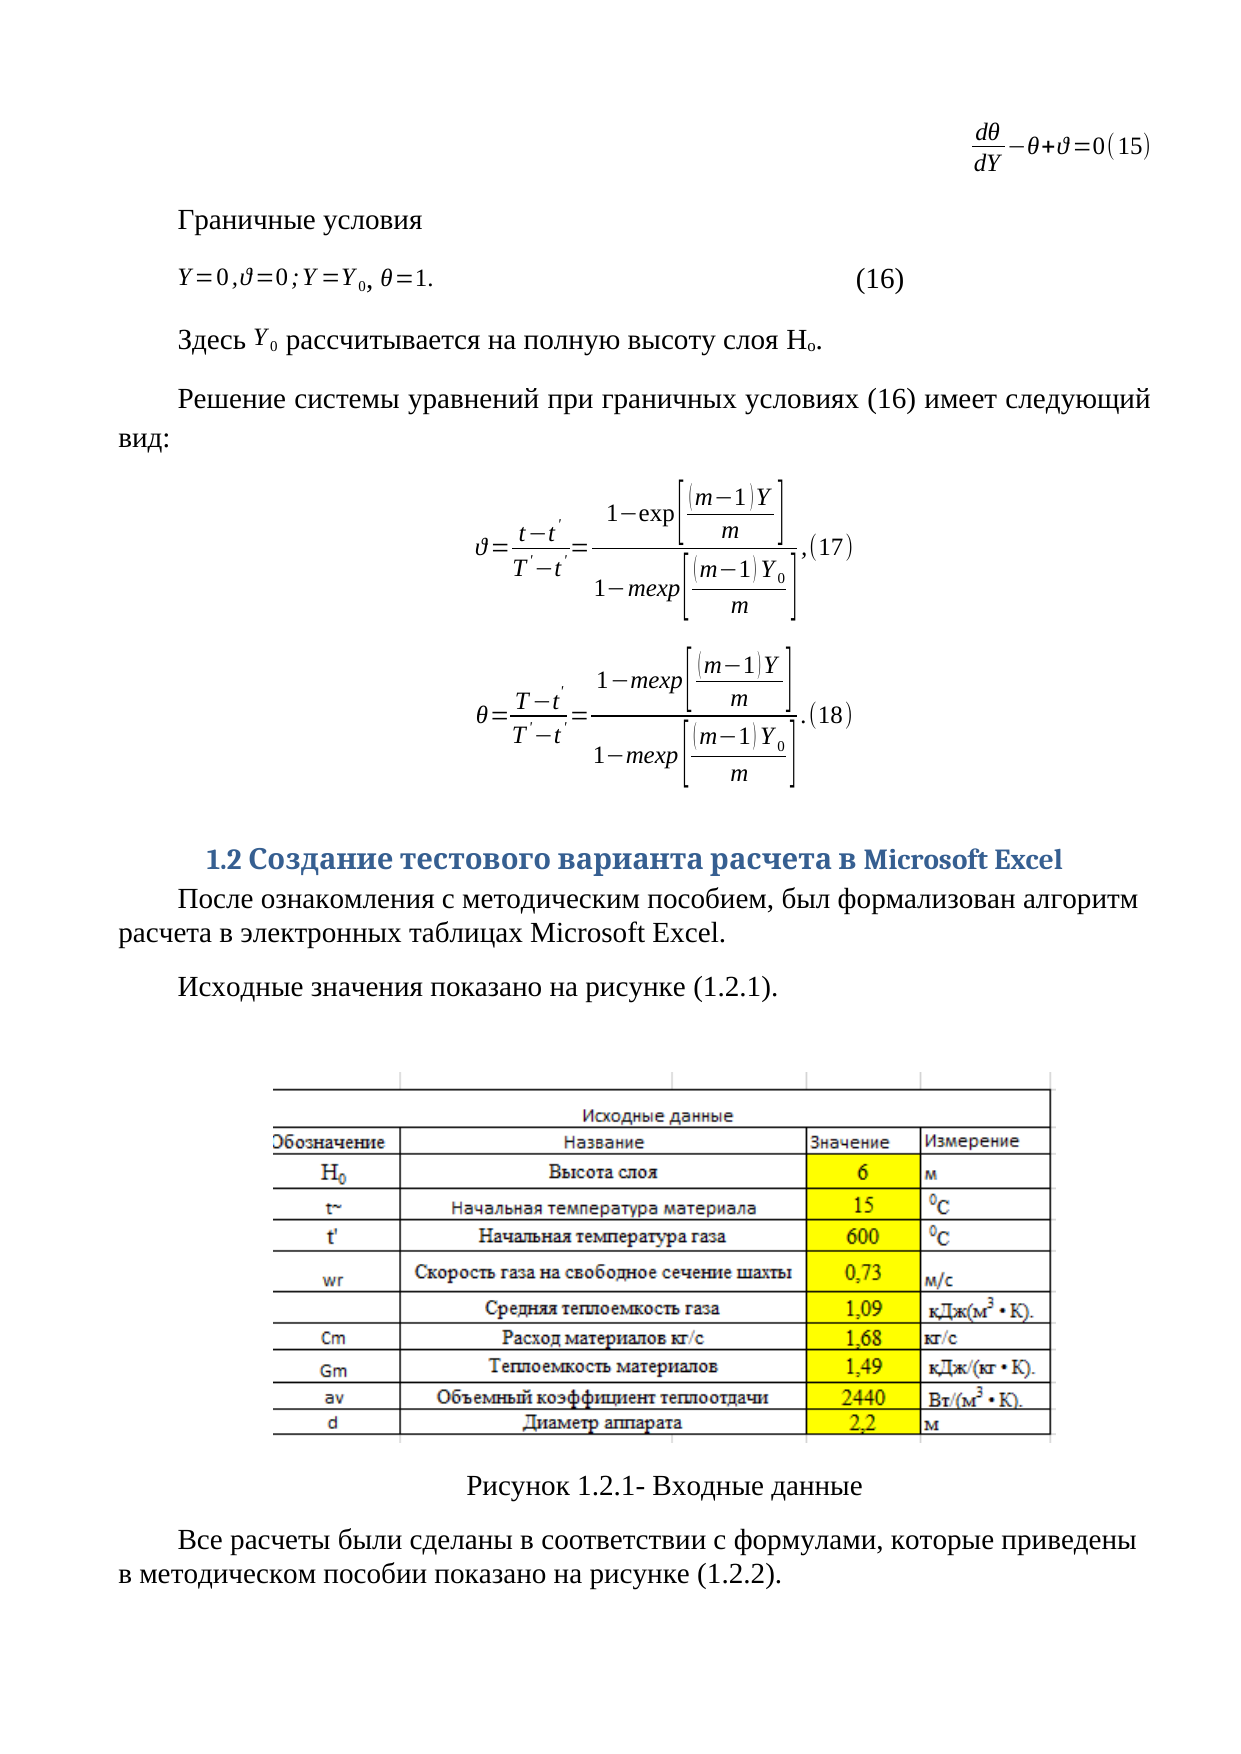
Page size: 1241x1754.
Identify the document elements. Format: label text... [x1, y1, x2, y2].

text Здесь рассчитывается на полную высоту слоя Но. [118, 322, 1152, 356]
text Граничные условия [118, 202, 1152, 236]
text Все расчеты были сделаны в соответствии с формулами, которые приведены в методическом пособии показано на рисунке (1.2.2). [118, 1522, 1152, 1589]
text Рисунок 1.2.1- Входные данные [118, 1468, 1152, 1502]
text После ознакомления с методическим пособием, был формализован алгоритм расчета в электронных таблицах Microsoft Excel. [118, 882, 1152, 949]
subtitle 1.2 Создание тестового варианта расчета в Microsoft Excel [118, 843, 1152, 877]
text , (16) [118, 261, 1152, 296]
text Исходные значения показано на рисунке (1.2.1). [118, 969, 1152, 1003]
picture [273, 1072, 1056, 1443]
text Решение системы уравнений при граничных условиях (16) имеет следующий вид: [118, 381, 1152, 453]
